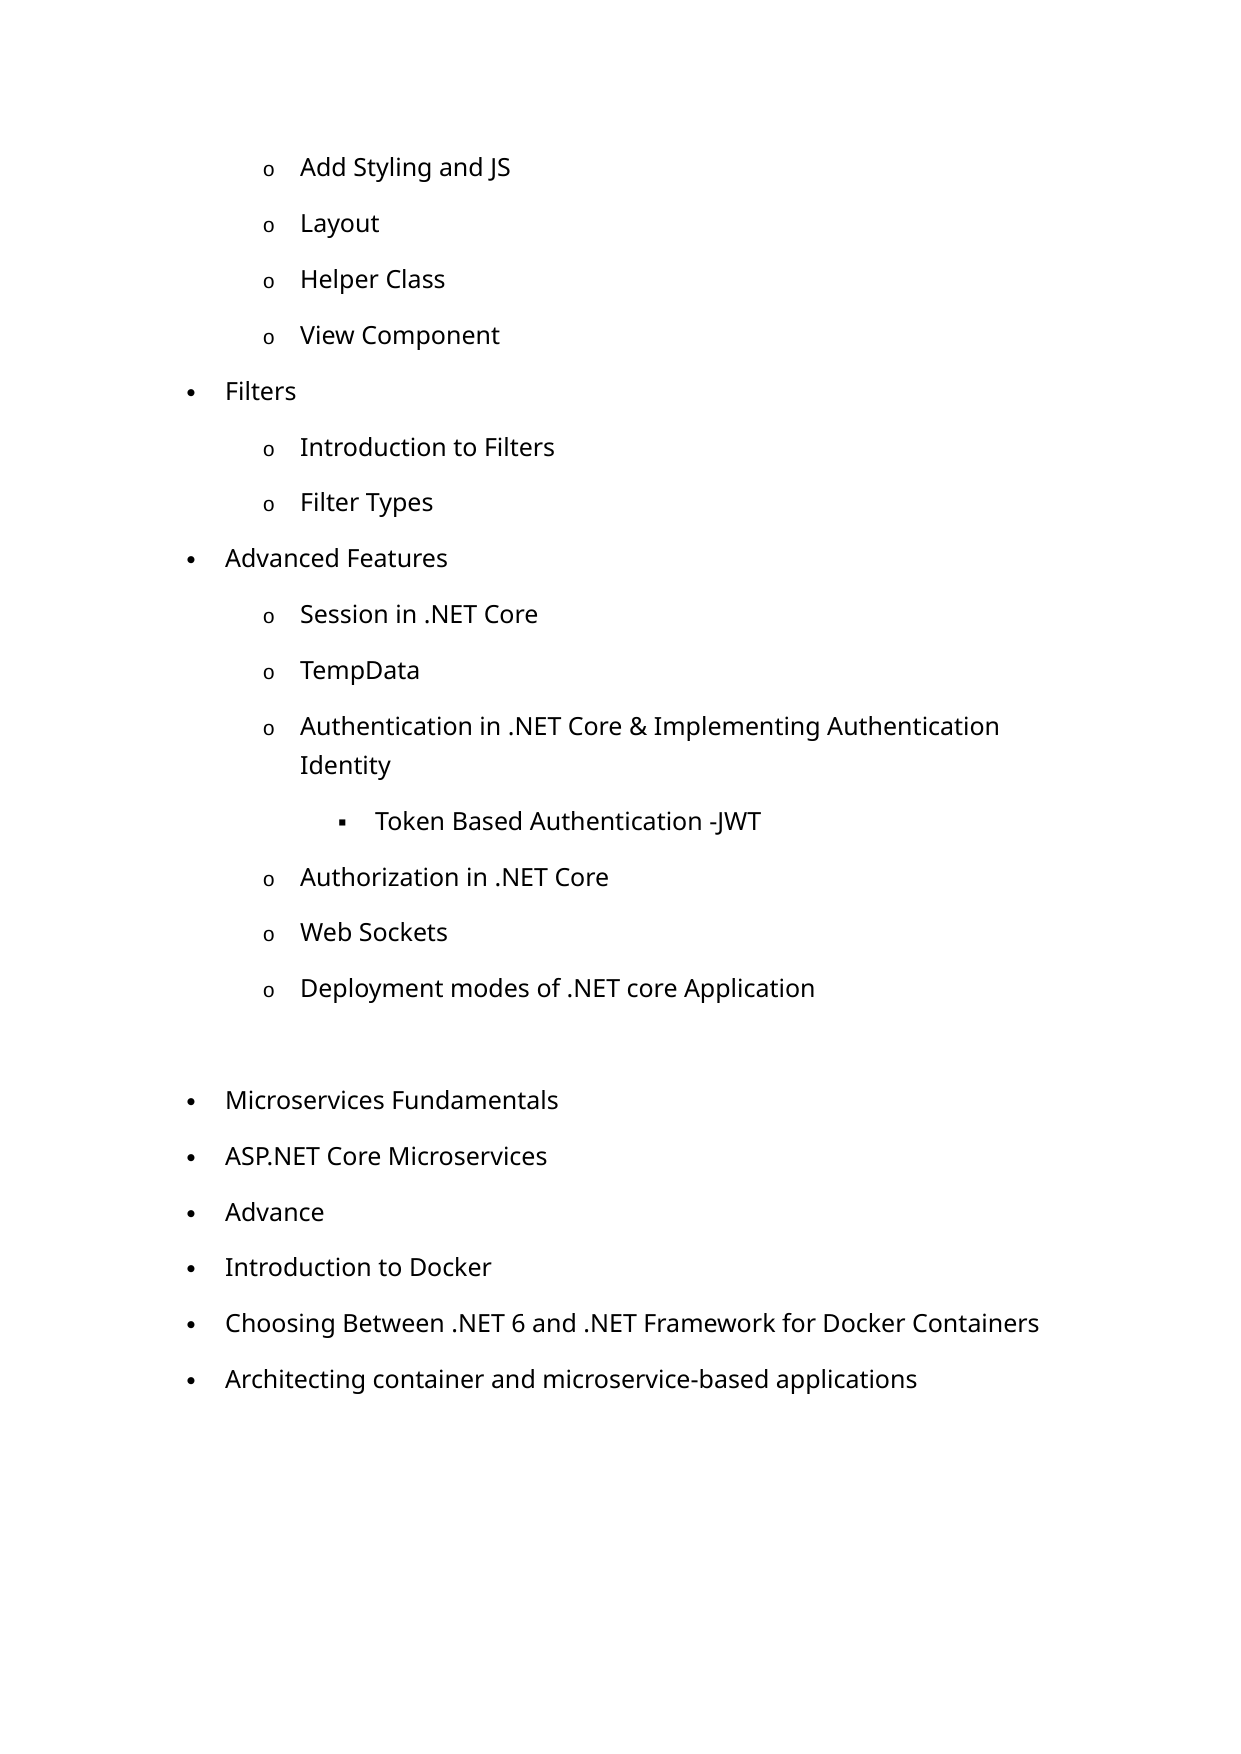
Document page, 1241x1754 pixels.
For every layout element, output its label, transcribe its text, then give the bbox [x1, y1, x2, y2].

list Introduction to Filters [262, 429, 1090, 463]
list Filters [187, 373, 1090, 407]
list Session in .NET Core [262, 597, 1090, 631]
list Token Based Authentication -JWT [337, 803, 1090, 837]
list TempData [262, 652, 1090, 687]
list Advanced Features [187, 541, 1090, 575]
list Architecting container and microservice-based applications [187, 1362, 1090, 1396]
list Advance [187, 1194, 1090, 1228]
list ASP.NET Core Microservices [187, 1138, 1090, 1172]
list Layout [262, 206, 1090, 240]
list Deployment modes of .NET core Application [262, 971, 1090, 1005]
list Web Sockets [262, 915, 1090, 949]
list View Component [262, 317, 1090, 352]
list Authorization in .NET Core [262, 859, 1090, 893]
list Helper Class [262, 262, 1090, 296]
list Authentication in .NET Core & Implementing Authentication Identity [262, 708, 1090, 782]
list Filter Types [262, 485, 1090, 519]
list Choosing Between .NET 6 and .NET Framework for Docker Containers [187, 1306, 1090, 1340]
list Add Styling and JS [262, 150, 1090, 184]
list Introduction to Docker [187, 1250, 1090, 1284]
list Microservices Fundamentals [187, 1082, 1090, 1117]
